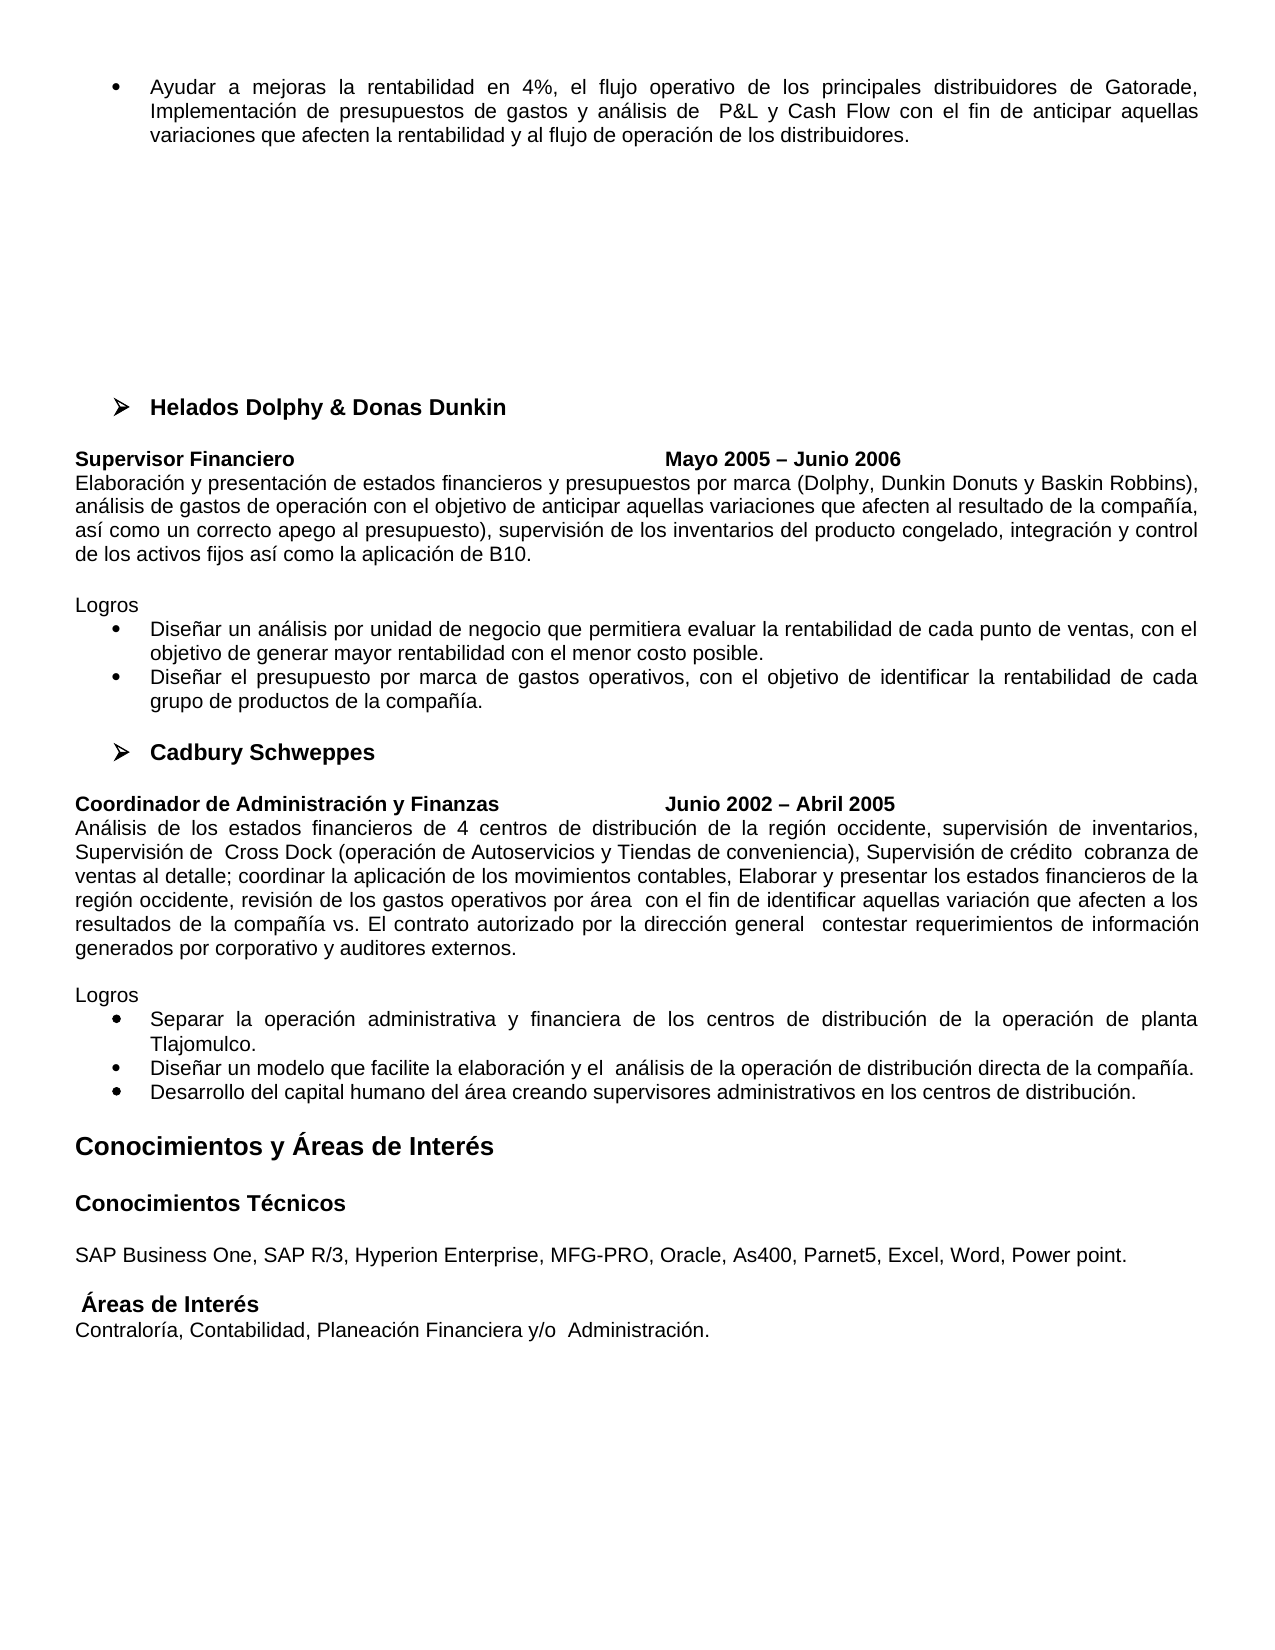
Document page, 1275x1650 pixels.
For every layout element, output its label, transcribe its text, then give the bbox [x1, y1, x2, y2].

text Contraloría, Contabilidad, Planeación Financiera y/o Administración. [75, 1317, 1200, 1341]
list Helados Dolphy & Donas Dunkin [112, 394, 1200, 420]
text Logros [75, 983, 1200, 1007]
list Desarrollo del capital humano del área creando supervisores administrativos en los centros de distribución. [112, 1080, 1200, 1104]
text Conocimientos Técnicos [75, 1190, 1200, 1217]
list Cadbury Schweppes [112, 739, 1200, 765]
text SAP Business One, SAP R/3, Hyperion Enterprise, MFG-PRO, Oracle, As400, Parnet5, Excel, Word, Power point. [75, 1243, 1200, 1267]
text Conocimientos y Áreas de Interés [75, 1131, 1200, 1161]
text Áreas de Interés [75, 1291, 1200, 1317]
list Diseñar un modelo que facilite la elaboración y el análisis de la operación de distribución directa de la compañía. [112, 1056, 1200, 1080]
text Análisis de los estados financieros de 4 centros de distribución de la región occidente, supervisión de inventarios, Supervisión de Cross Dock (operación de Autoservicios y Tiendas de conveniencia), Supervisión de crédito cobranza de ventas al detalle; coordinar la aplicación de los movimientos contables, Elaborar y presentar los estados financieros de la región occidente, revisión de los gastos operativos por área con el fin de identificar aquellas variación que afecten a los resultados de la compañía vs. El contrato autorizado por la dirección general contestar requerimientos de información generados por corporativo y auditores externos. [75, 816, 1200, 959]
list Diseñar un análisis por unidad de negocio que permitiera evaluar la rentabilidad de cada punto de ventas, con el objetivo de generar mayor rentabilidad con el menor costo posible. [112, 617, 1200, 664]
list Ayudar a mejoras la rentabilidad en 4%, el flujo operativo de los principales distribuidores de Gatorade, Implementación de presupuestos de gastos y análisis de P&L y Cash Flow con el fin de anticipar aquellas variaciones que afecten la rentabilidad y al flujo de operación de los distribuidores. [112, 75, 1200, 147]
list Diseñar el presupuesto por marca de gastos operativos, con el objetivo de identificar la rentabilidad de cada grupo de productos de la compañía. [112, 664, 1200, 713]
text Supervisor Financiero Mayo 2005 – Junio 2006 [75, 446, 1200, 470]
text Elaboración y presentación de estados financieros y presupuestos por marca (Dolphy, Dunkin Donuts y Baskin Robbins), análisis de gastos de operación con el objetivo de anticipar aquellas variaciones que afecten al resultado de la compañía, así como un correcto apego al presupuesto), supervisión de los inventarios del producto congelado, integración y control de los activos fijos así como la aplicación de B10. [75, 470, 1200, 566]
list Separar la operación administrativa y financiera de los centros de distribución de la operación de planta Tlajomulco. [112, 1007, 1200, 1056]
text Logros [75, 593, 1200, 617]
text Coordinador de Administración y Finanzas Junio 2002 – Abril 2005 [75, 792, 1200, 816]
